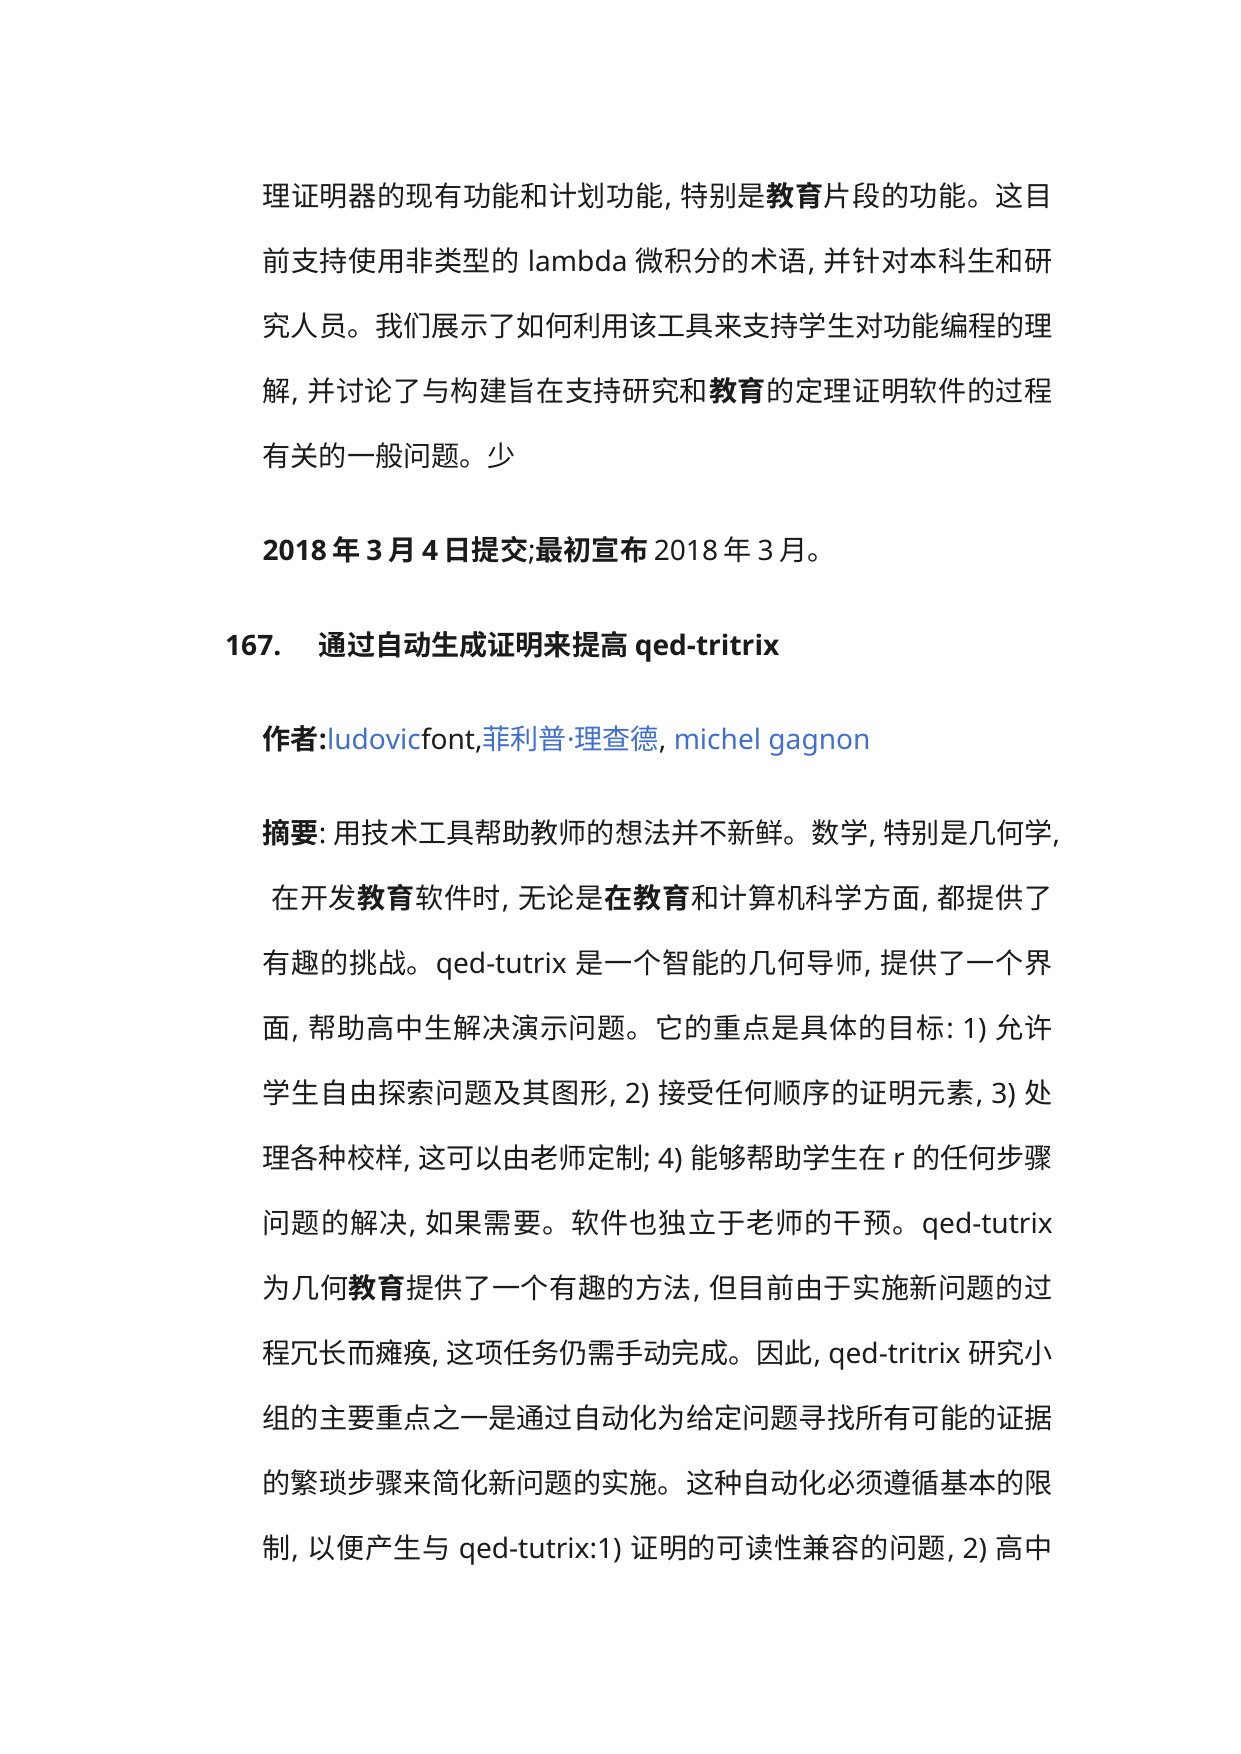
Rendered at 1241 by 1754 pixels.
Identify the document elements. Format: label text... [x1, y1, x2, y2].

list 通过自动生成证明来提高 qed-tritrix [225, 610, 1053, 675]
text 作者:ludovicfont,菲利普·理查德, michel gagnon [262, 704, 1053, 769]
text 2018年3月4日提交;最初宣布2018年3月。 [262, 516, 1053, 581]
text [262, 162, 1053, 487]
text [262, 799, 1053, 1579]
